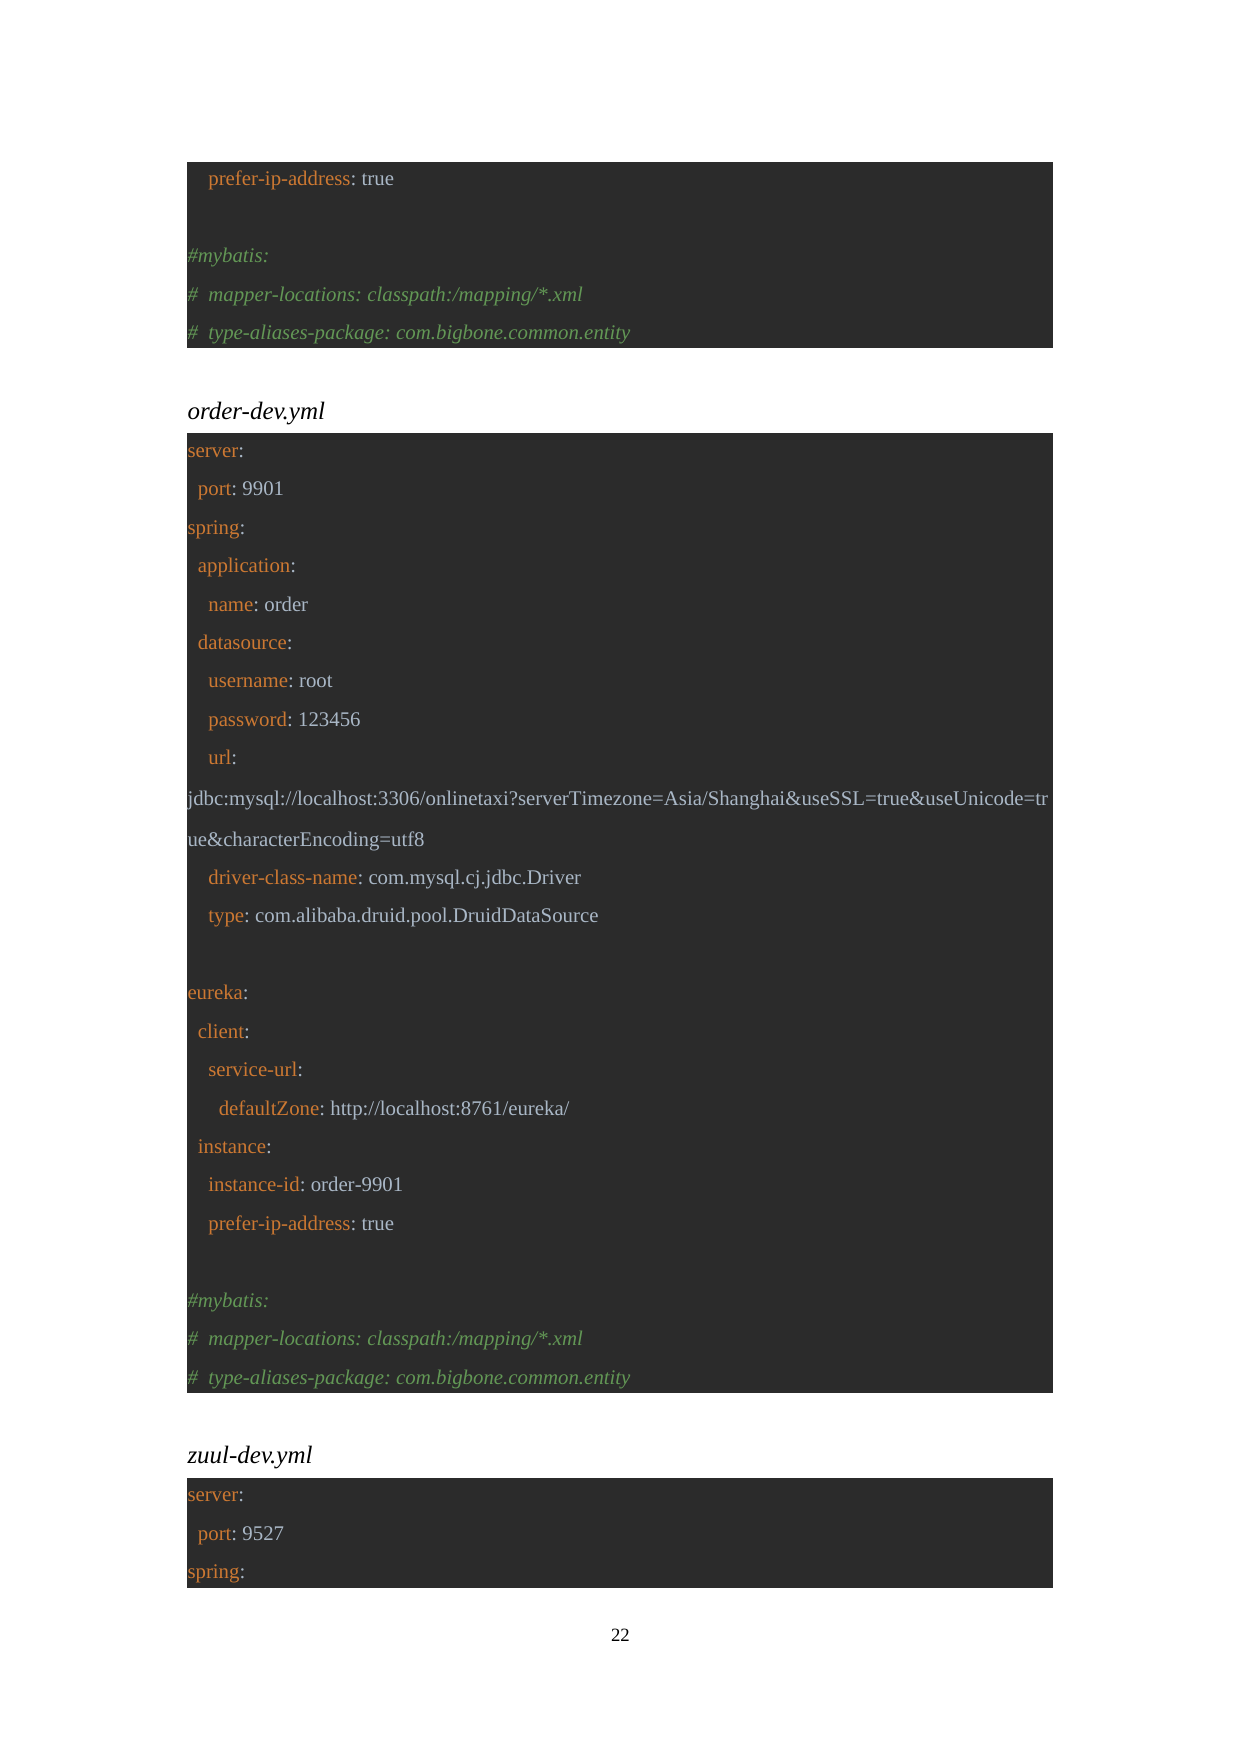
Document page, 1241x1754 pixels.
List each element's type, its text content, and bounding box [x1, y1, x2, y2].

text application: [187, 549, 1053, 581]
text username: root [187, 664, 1053, 697]
text datasource: [187, 626, 1053, 658]
text spring: [187, 1555, 1053, 1588]
text instance-id: order-9901 [187, 1168, 1053, 1201]
text port: 9901 [187, 472, 1053, 504]
text eureka: [187, 976, 1053, 1008]
text type: com.alibaba.druid.pool.DruidDataSource [187, 899, 1053, 932]
text url: jdbc:mysql://localhost:3306/onlinetaxi?serverTimezone=Asia/Shanghai&useSSL=true&useUnicode=true&characterEncoding=utf8 [187, 741, 1053, 855]
text server: [187, 433, 1053, 466]
text driver-class-name: com.mysql.cj.jdbc.Driver [187, 861, 1053, 893]
text defaultZone: http://localhost:8761/eureka/ [187, 1091, 1053, 1124]
text port: 9527 [187, 1517, 1053, 1549]
text # mapper-locations: classpath:/mapping/*.xml [187, 1322, 1053, 1354]
text service-url: [187, 1053, 1053, 1085]
text name: order [187, 587, 1053, 620]
text zuul-dev.yml [187, 1438, 1053, 1471]
text order-dev.yml [187, 394, 1053, 426]
text server: [187, 1478, 1053, 1511]
text instance: [187, 1130, 1053, 1162]
text #mybatis: [187, 239, 1053, 271]
text prefer-ip-address: true [187, 162, 1053, 194]
text password: 123456 [187, 703, 1053, 735]
text client: [187, 1014, 1053, 1047]
text # type-aliases-package: com.bigbone.common.entity [187, 1360, 1053, 1393]
text # mapper-locations: classpath:/mapping/*.xml [187, 277, 1053, 310]
text spring: [187, 510, 1053, 543]
text # type-aliases-package: com.bigbone.common.entity [187, 316, 1053, 348]
text #mybatis: [187, 1283, 1053, 1316]
text prefer-ip-address: true [187, 1207, 1053, 1239]
